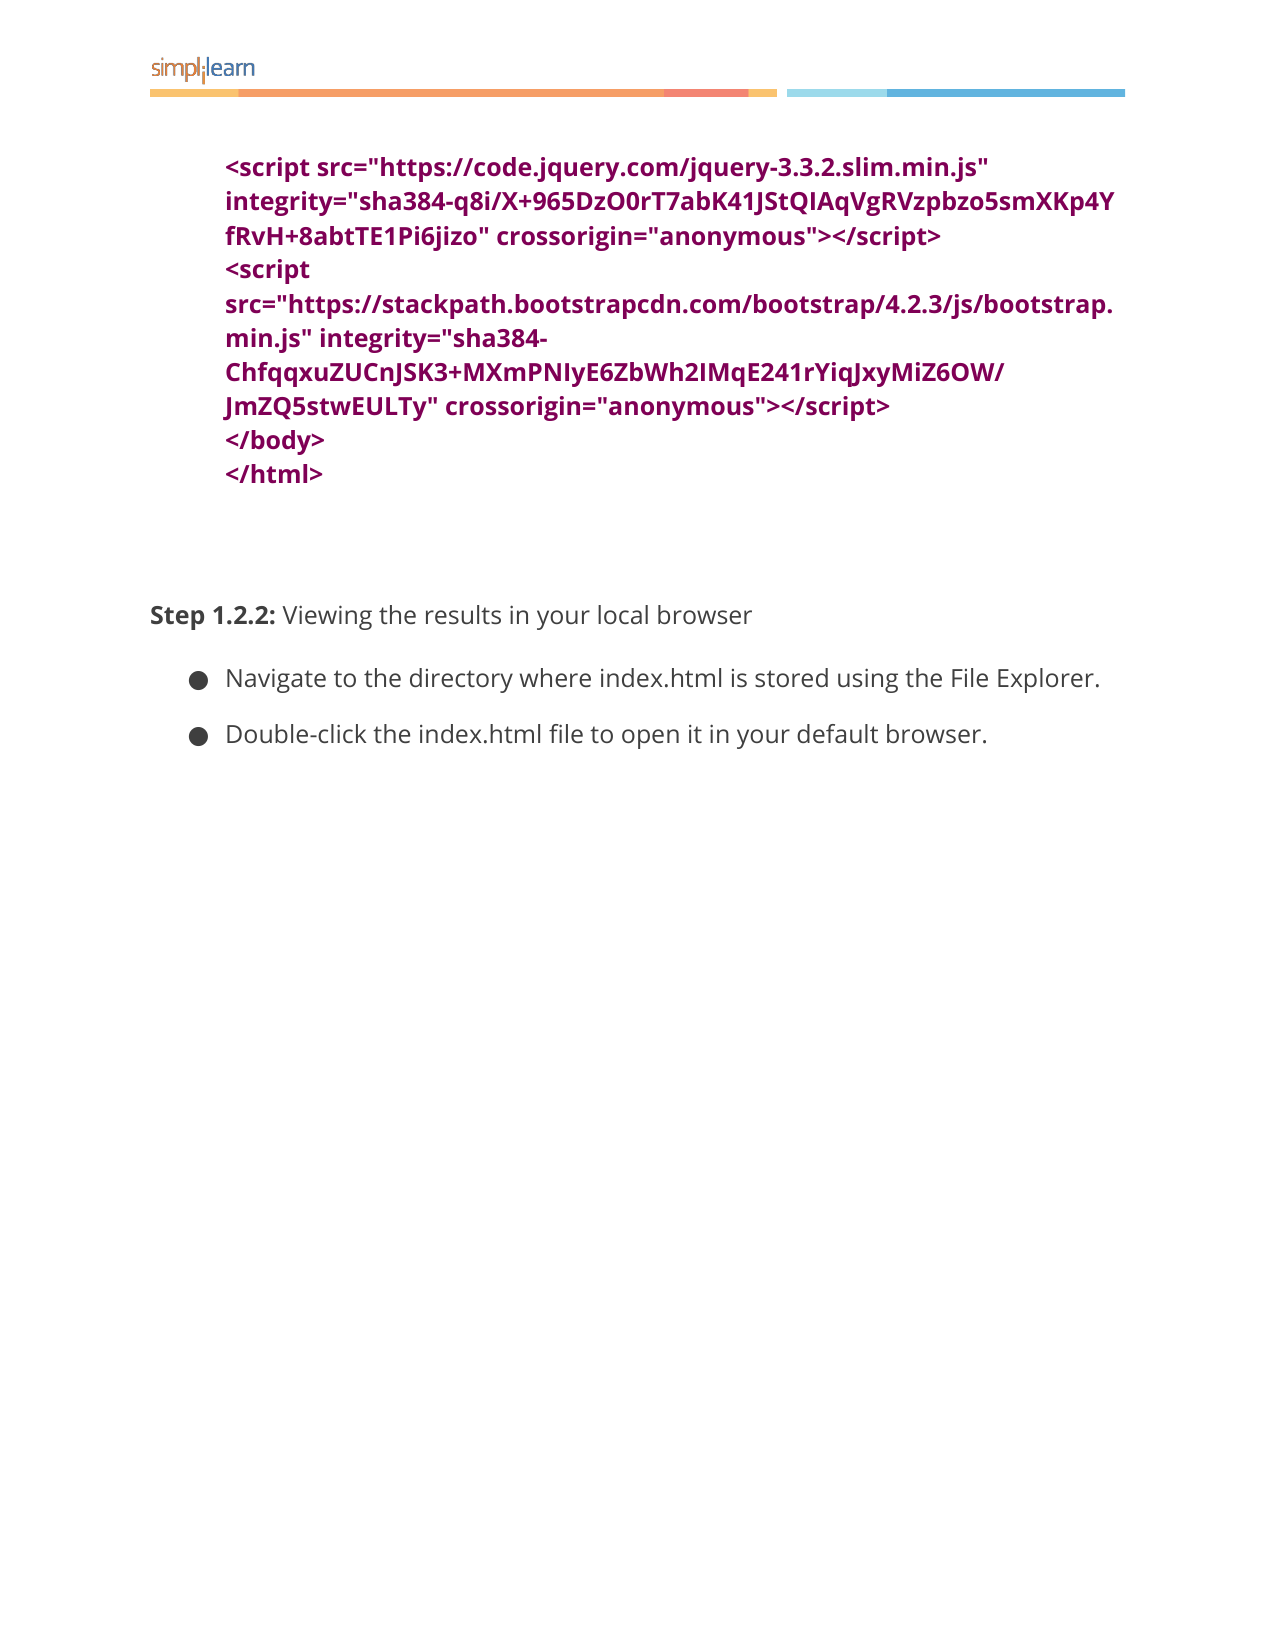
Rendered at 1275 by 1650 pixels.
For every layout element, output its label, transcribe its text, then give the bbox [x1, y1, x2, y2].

text </html> [225, 457, 1125, 491]
list Navigate to the directory where index.html is stored using the File Explorer. [187, 651, 1125, 702]
text </body> [225, 422, 1125, 457]
text Step 1.2.2: Viewing the results in your local browser [150, 597, 1125, 632]
text <script src="https://stackpath.bootstrapcdn.com/bootstrap/4.2.3/js/bootstrap.min.js" integrity="sha384-ChfqqxuZUCnJSK3+MXmPNIyE6ZbWh2IMqE241rYiqJxyMiZ6OW/JmZQ5stwEULTy" crossorigin="anonymous"></script> [225, 252, 1125, 422]
list Double-click the index.html file to open it in your default browser. [187, 706, 1125, 757]
picture [150, 52, 1125, 97]
text <script src="https://code.jquery.com/jquery-3.3.2.slim.min.js" integrity="sha384-q8i/X+965DzO0rT7abK41JStQIAqVgRVzpbzo5smXKp4YfRvH+8abtTE1Pi6jizo" crossorigin="anonymous"></script> [225, 150, 1125, 252]
